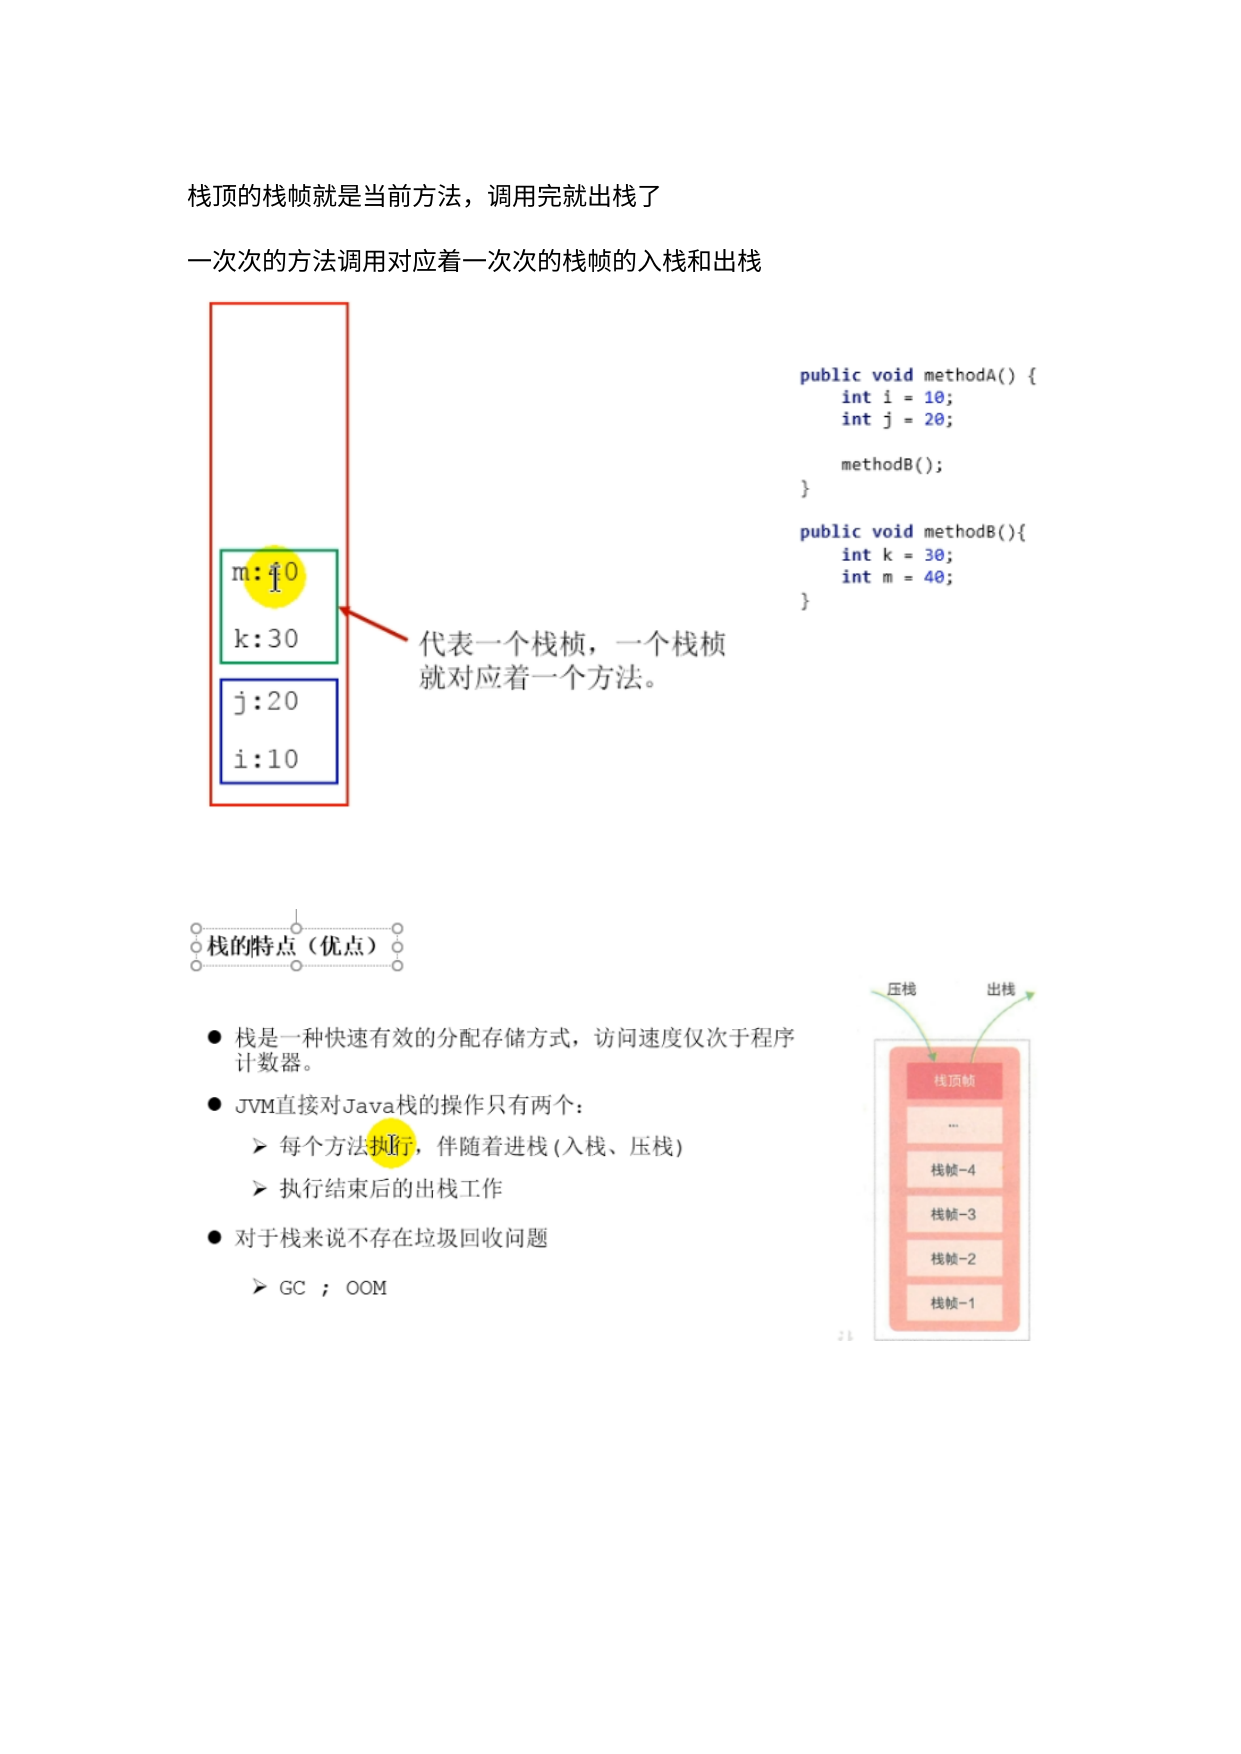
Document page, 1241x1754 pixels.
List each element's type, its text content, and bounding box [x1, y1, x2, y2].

picture [187, 292, 1052, 818]
picture [187, 909, 1052, 1341]
list 栈顶的栈帧就是当前方法，调用完就出栈了 [187, 162, 1053, 227]
list 一次次的方法调用对应着一次次的栈帧的入栈和出栈 [187, 227, 1053, 292]
